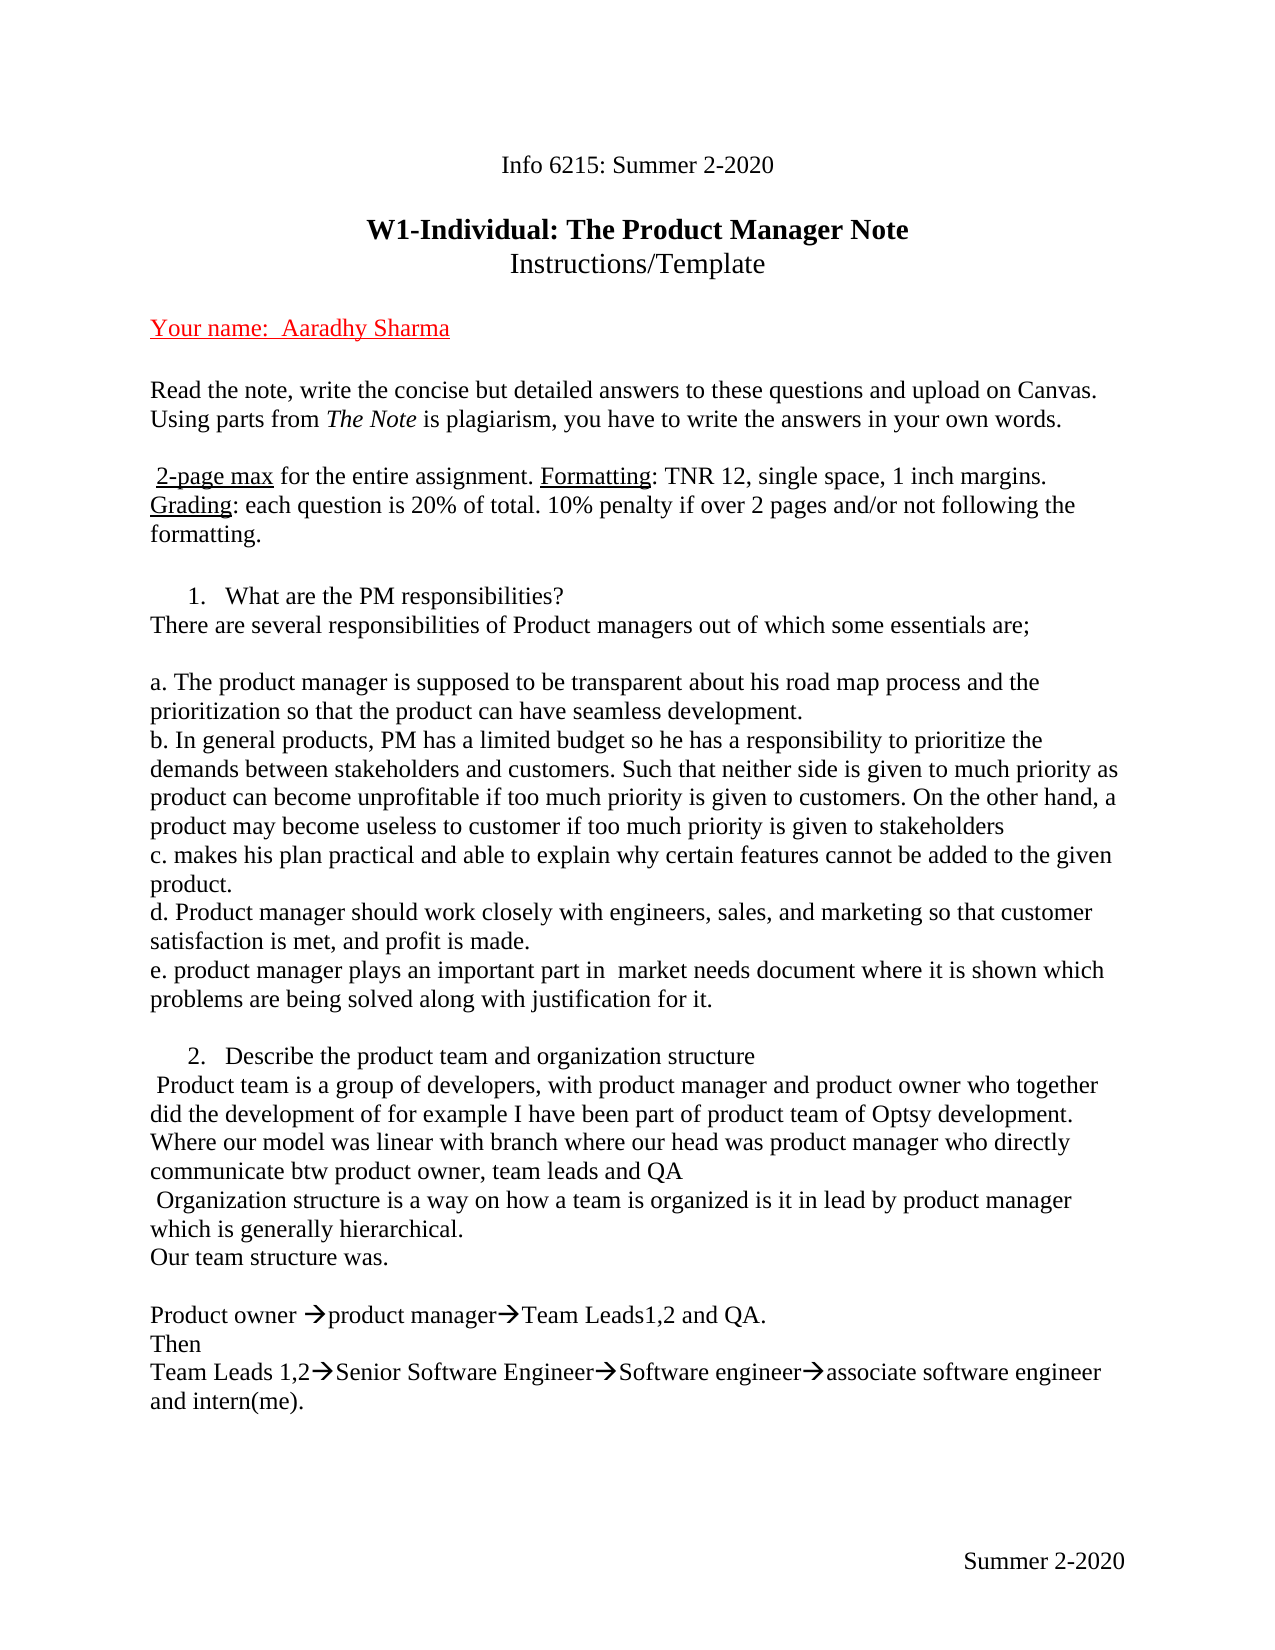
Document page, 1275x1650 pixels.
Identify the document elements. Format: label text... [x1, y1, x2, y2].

text Our team structure was. [150, 1242, 1125, 1271]
text d. Product manager should work closely with engineers, sales, and marketing so that customer satisfaction is met, and profit is made. [150, 897, 1125, 955]
text Read the note, write the concise but detailed answers to these questions and upload on Canvas. Using parts from The Note is plagiarism, you have to write the answers in your own words. [150, 375, 1125, 433]
text There are several responsibilities of Product managers out of which some essentials are; [150, 610, 1125, 639]
text c. makes his plan practical and able to explain why certain features cannot be added to the given product. [150, 840, 1125, 897]
text Your name: Aaradhy Sharma [150, 313, 1125, 342]
text e. product manager plays an important part in market needs document where it is shown which problems are being solved along with justification for it. [150, 955, 1125, 1012]
list What are the PM responsibilities? [187, 581, 1125, 610]
text W1-Individual: The Product Manager Note [150, 212, 1125, 246]
text Info 6215: Summer 2-2020 [150, 150, 1125, 179]
text Then [150, 1329, 1125, 1357]
text Product owner product managerTeam Leads1,2 and QA. [150, 1300, 1125, 1329]
text Product team is a group of developers, with product manager and product owner who together did the development of for example I have been part of product team of Optsy development. Where our model was linear with branch where our head was product manager who directly communicate btw product owner, team leads and QA [150, 1070, 1125, 1185]
text b. In general products, PM has a limited budget so he has a responsibility to prioritize the demands between stakeholders and customers. Such that neither side is given to much priority as product can become unprofitable if too much priority is given to customers. On the other hand, a product may become useless to customer if too much priority is given to stakeholders [150, 725, 1125, 840]
list Describe the product team and organization structure [187, 1041, 1125, 1070]
text Organization structure is a way on how a team is organized is it in lead by product manager which is generally hierarchical. [150, 1185, 1125, 1242]
text 2-page max for the entire assignment. Formatting: TNR 12, single space, 1 inch margins. Grading: each question is 20% of total. 10% penalty if over 2 pages and/or not following the formatting. [150, 461, 1125, 548]
text Team Leads 1,2Senior Software EngineerSoftware engineerassociate software engineer and intern(me). [150, 1357, 1125, 1415]
text a. The product manager is supposed to be transparent about his road map process and the prioritization so that the product can have seamless development. [150, 667, 1125, 725]
text Instructions/Template [150, 246, 1125, 279]
